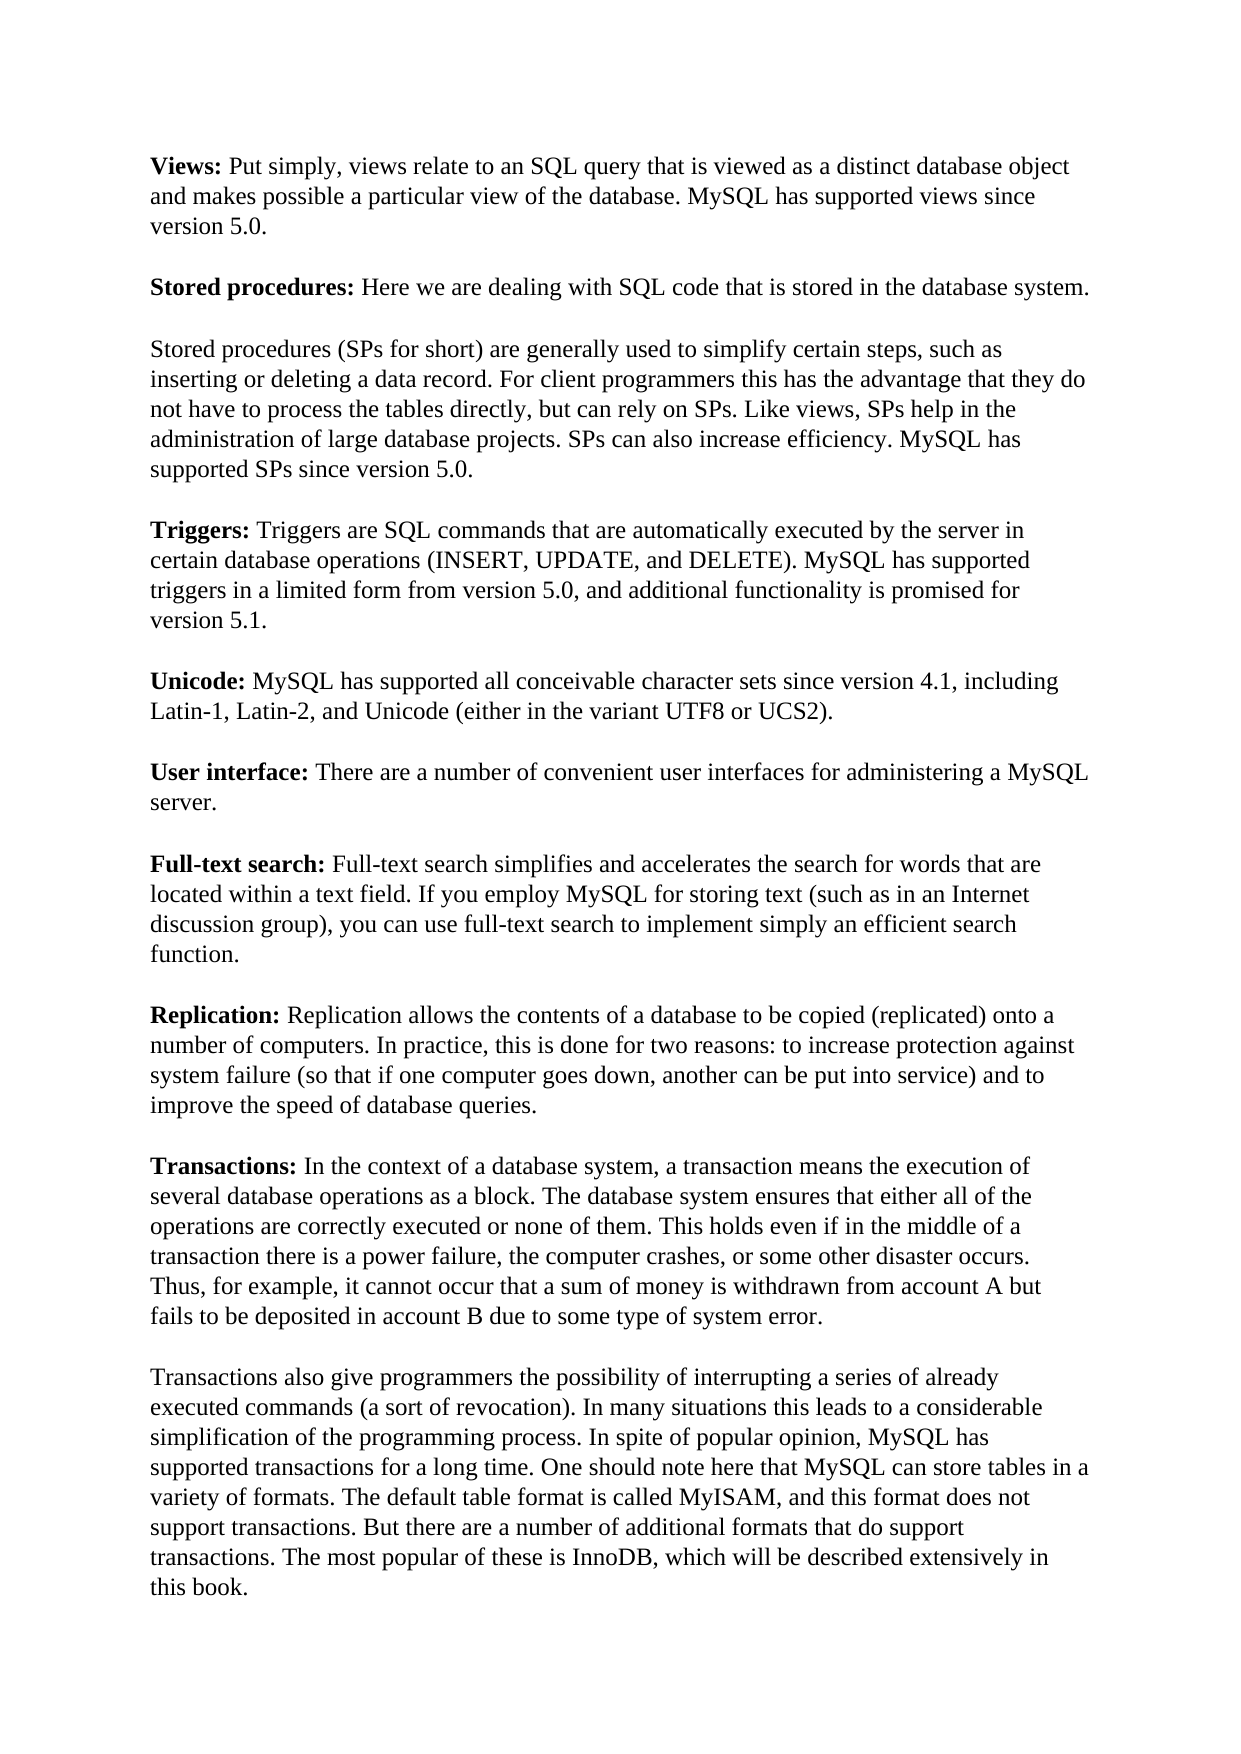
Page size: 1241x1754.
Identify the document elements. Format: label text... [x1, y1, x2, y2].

text Stored procedures: Here we are dealing with SQL code that is stored in the database system. [150, 271, 1090, 301]
text Triggers: Triggers are SQL commands that are automatically executed by the server in certain database operations (INSERT, UPDATE, and DELETE). MySQL has supported triggers in a limited form from version 5.0, and additional functionality is promised for version 5.1. [150, 514, 1090, 634]
text Unicode: MySQL has supported all conceivable character sets since version 4.1, including Latin-1, Latin-2, and Unicode (either in the variant UTF8 or UCS2). [150, 665, 1090, 725]
text Stored procedures (SPs for short) are generally used to simplify certain steps, such as inserting or deleting a data record. For client programmers this has the advantage that they do not have to process the tables directly, but can rely on SPs. Like views, SPs help in the administration of large database projects. SPs can also increase efficiency. MySQL has supported SPs since version 5.0. [150, 332, 1090, 482]
text Transactions: In the context of a database system, a transaction means the execution of several database operations as a block. The database system ensures that either all of the operations are correctly executed or none of them. This holds even if in the middle of a transaction there is a power failure, the computer crashes, or some other disaster occurs. Thus, for example, it cannot occur that a sum of money is withdrawn from account A but fails to be deposited in account B due to some type of system error. [150, 1150, 1090, 1330]
text User interface: There are a number of convenient user interfaces for administering a MySQL server. [150, 756, 1090, 816]
text Transactions also give programmers the possibility of interrupting a series of already executed commands (a sort of revocation). In many situations this leads to a considerable simplification of the programming process. In spite of popular opinion, MySQL has supported transactions for a long time. One should note here that MySQL can store tables in a variety of formats. The default table format is called MyISAM, and this format does not support transactions. But there are a number of additional formats that do support transactions. The most popular of these is InnoDB, which will be described extensively in this book. [150, 1361, 1090, 1601]
text Views: Put simply, views relate to an SQL query that is viewed as a distinct database object and makes possible a particular view of the database. MySQL has supported views since version 5.0. [150, 150, 1090, 240]
text Replication: Replication allows the contents of a database to be copied (replicated) onto a number of computers. In practice, this is done for two reasons: to increase protection against system failure (so that if one computer goes down, another can be put into service) and to improve the speed of database queries. [150, 999, 1090, 1119]
text Full-text search: Full-text search simplifies and accelerates the search for words that are located within a text field. If you employ MySQL for storing text (such as in an Internet discussion group), you can use full-text search to implement simply an efficient search function. [150, 847, 1090, 967]
